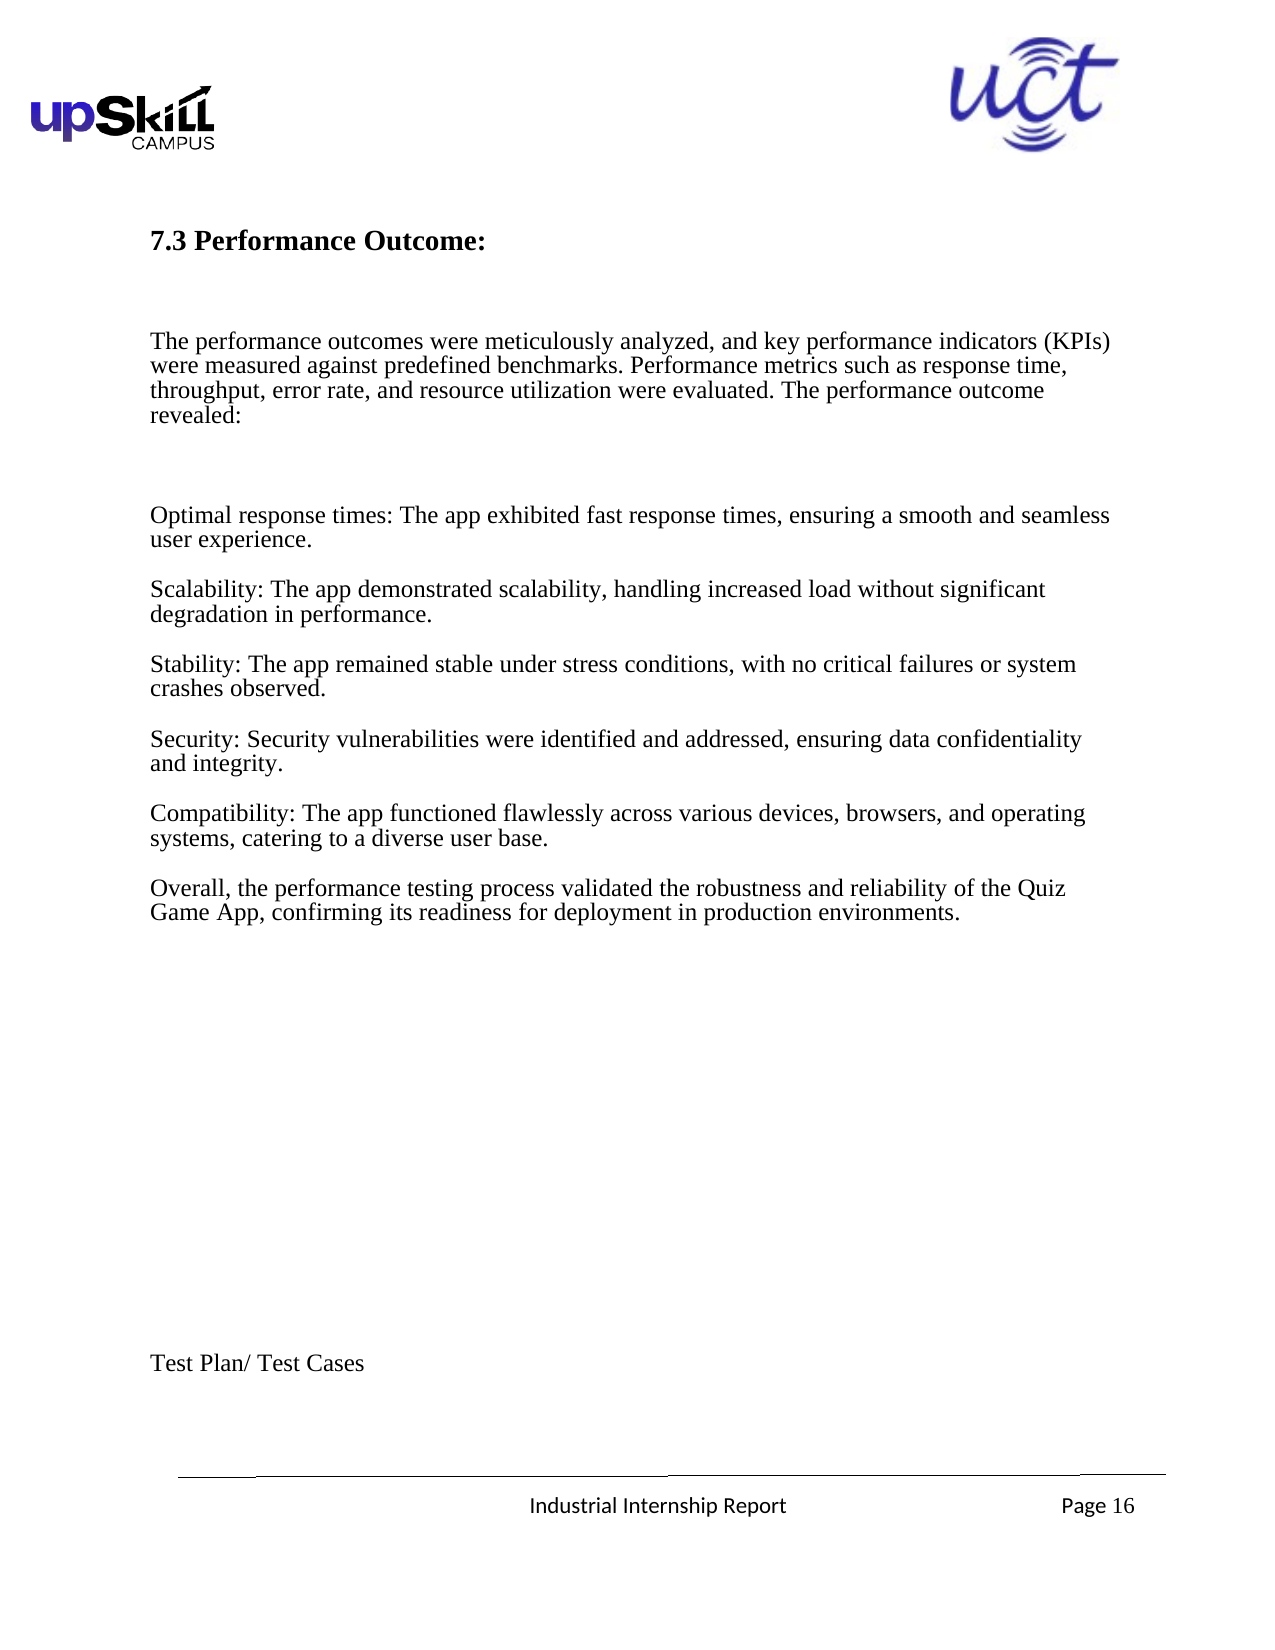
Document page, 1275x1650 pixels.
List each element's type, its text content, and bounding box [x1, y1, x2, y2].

subtitle Performance Outcome: [150, 223, 1194, 256]
text Optimal response times: The app exhibited fast response times, ensuring a smooth and seamless user experience. [150, 504, 1110, 553]
text Overall, the performance testing process validated the robustness and reliability of the Quiz Game App, confirming its readiness for deployment in production environments. [150, 877, 1132, 926]
text Test Plan/ Test Cases [150, 1348, 1194, 1377]
text Compatibility: The app functioned flawlessly across various devices, browsers, and operating systems, catering to a diverse user base. [150, 802, 1088, 851]
text Scalability: The app demonstrated scalability, handling increased load without significant degradation in performance. [150, 578, 1046, 628]
text Security: Security vulnerabilities were identified and addressed, ensuring data confidentiality and integrity. [150, 727, 1124, 777]
text Stability: The app remained stable under stress conditions, with no critical failures or system crashes observed. [150, 653, 1076, 702]
picture [31, 85, 215, 150]
picture [950, 37, 1120, 154]
text The performance outcomes were meticulously analyzed, and key performance indicators (KPIs) were measured against predefined benchmarks. Performance metrics such as response time, throughput, error rate, and resource utilization were evaluated. The performance outcome revealed: [150, 329, 1110, 429]
